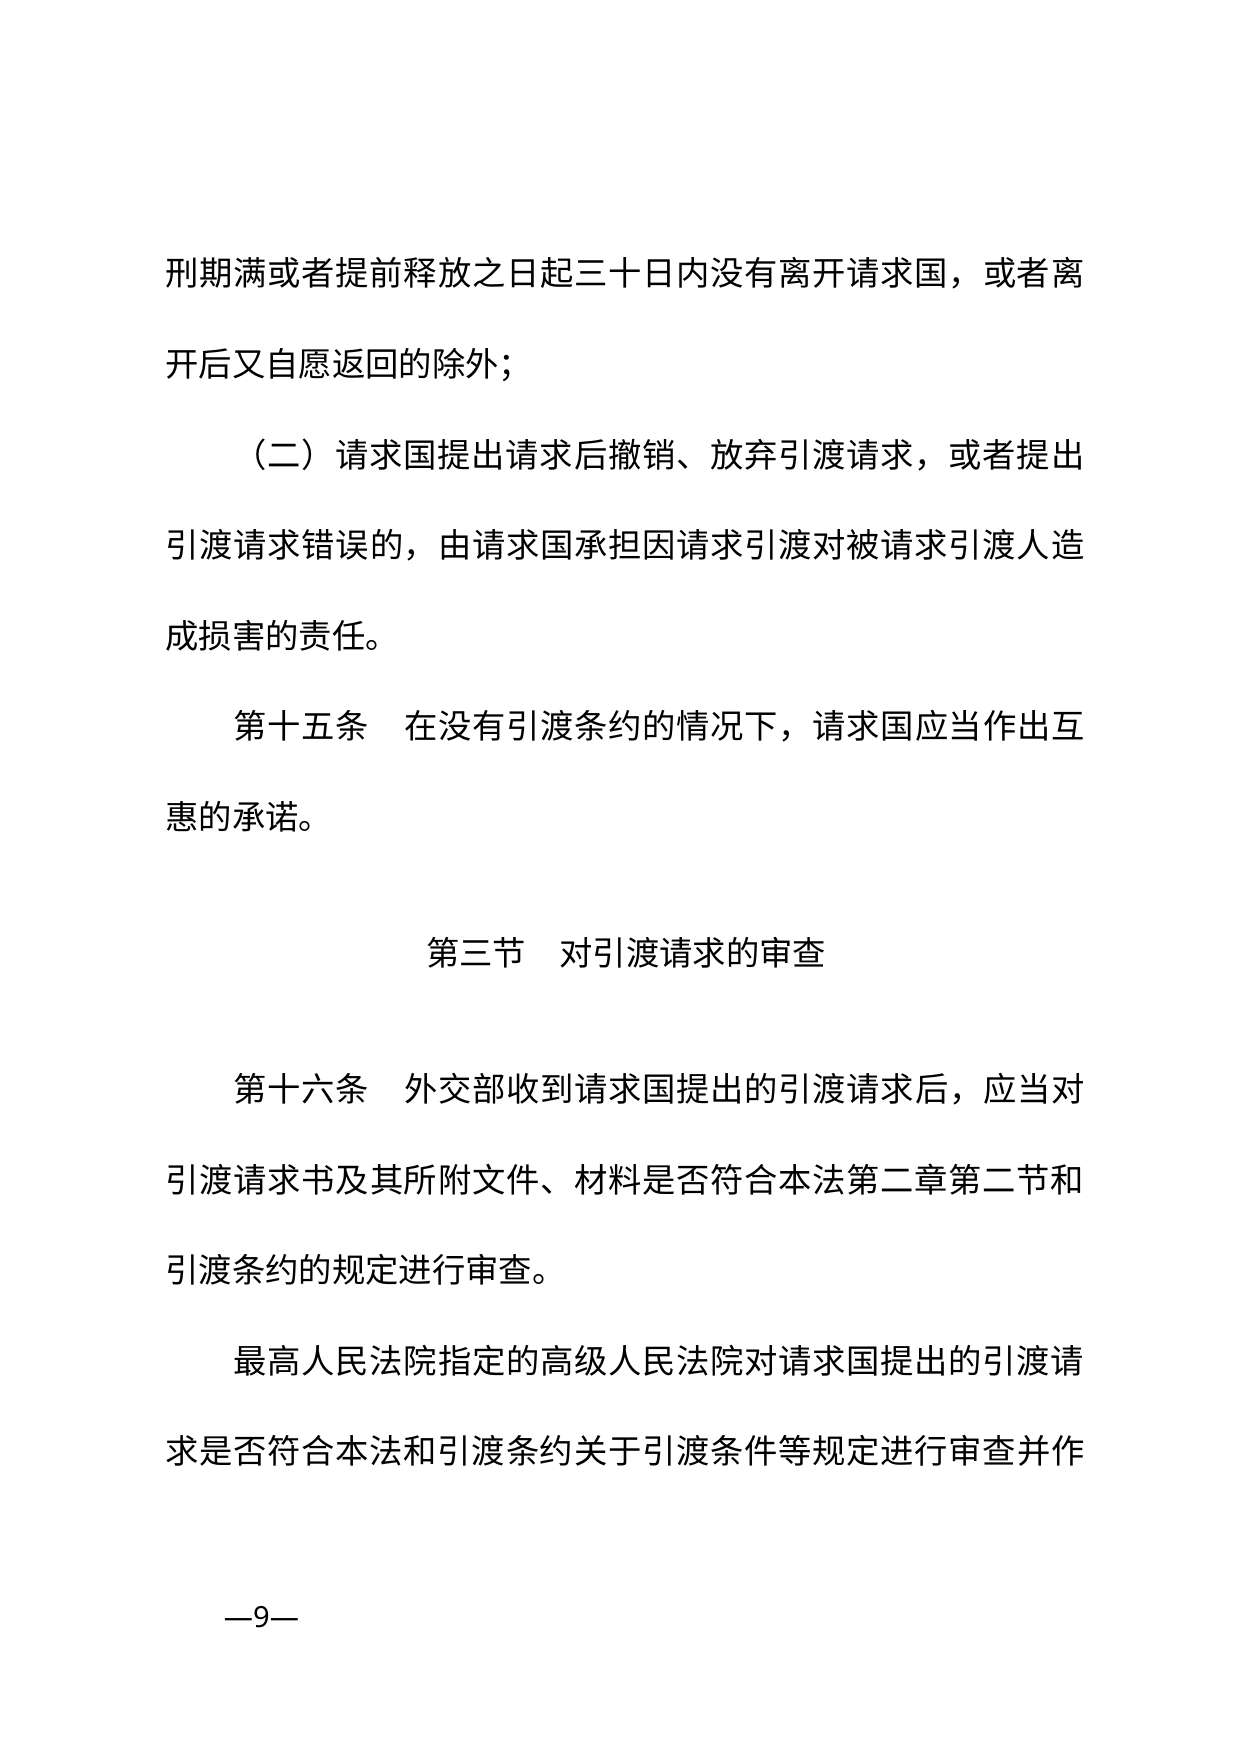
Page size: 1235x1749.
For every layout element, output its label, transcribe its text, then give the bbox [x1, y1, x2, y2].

text 第三节 对引渡请求的审查 [165, 906, 1087, 996]
text （二）请求国提出请求后撤销、放弃引渡请求，或者提出引渡请求错误的，由请求国承担因请求引渡对被请求引渡人造成损害的责任。 [165, 407, 1087, 679]
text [165, 1313, 1087, 1495]
text 第十五条 在没有引渡条约的情况下，请求国应当作出互惠的承诺。 [165, 679, 1087, 860]
text 第十六条 外交部收到请求国提出的引渡请求后，应当对引渡请求书及其所附文件、材料是否符合本法第二章第二节和引渡条约的规定进行审查。 [165, 1042, 1087, 1313]
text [165, 226, 1087, 407]
